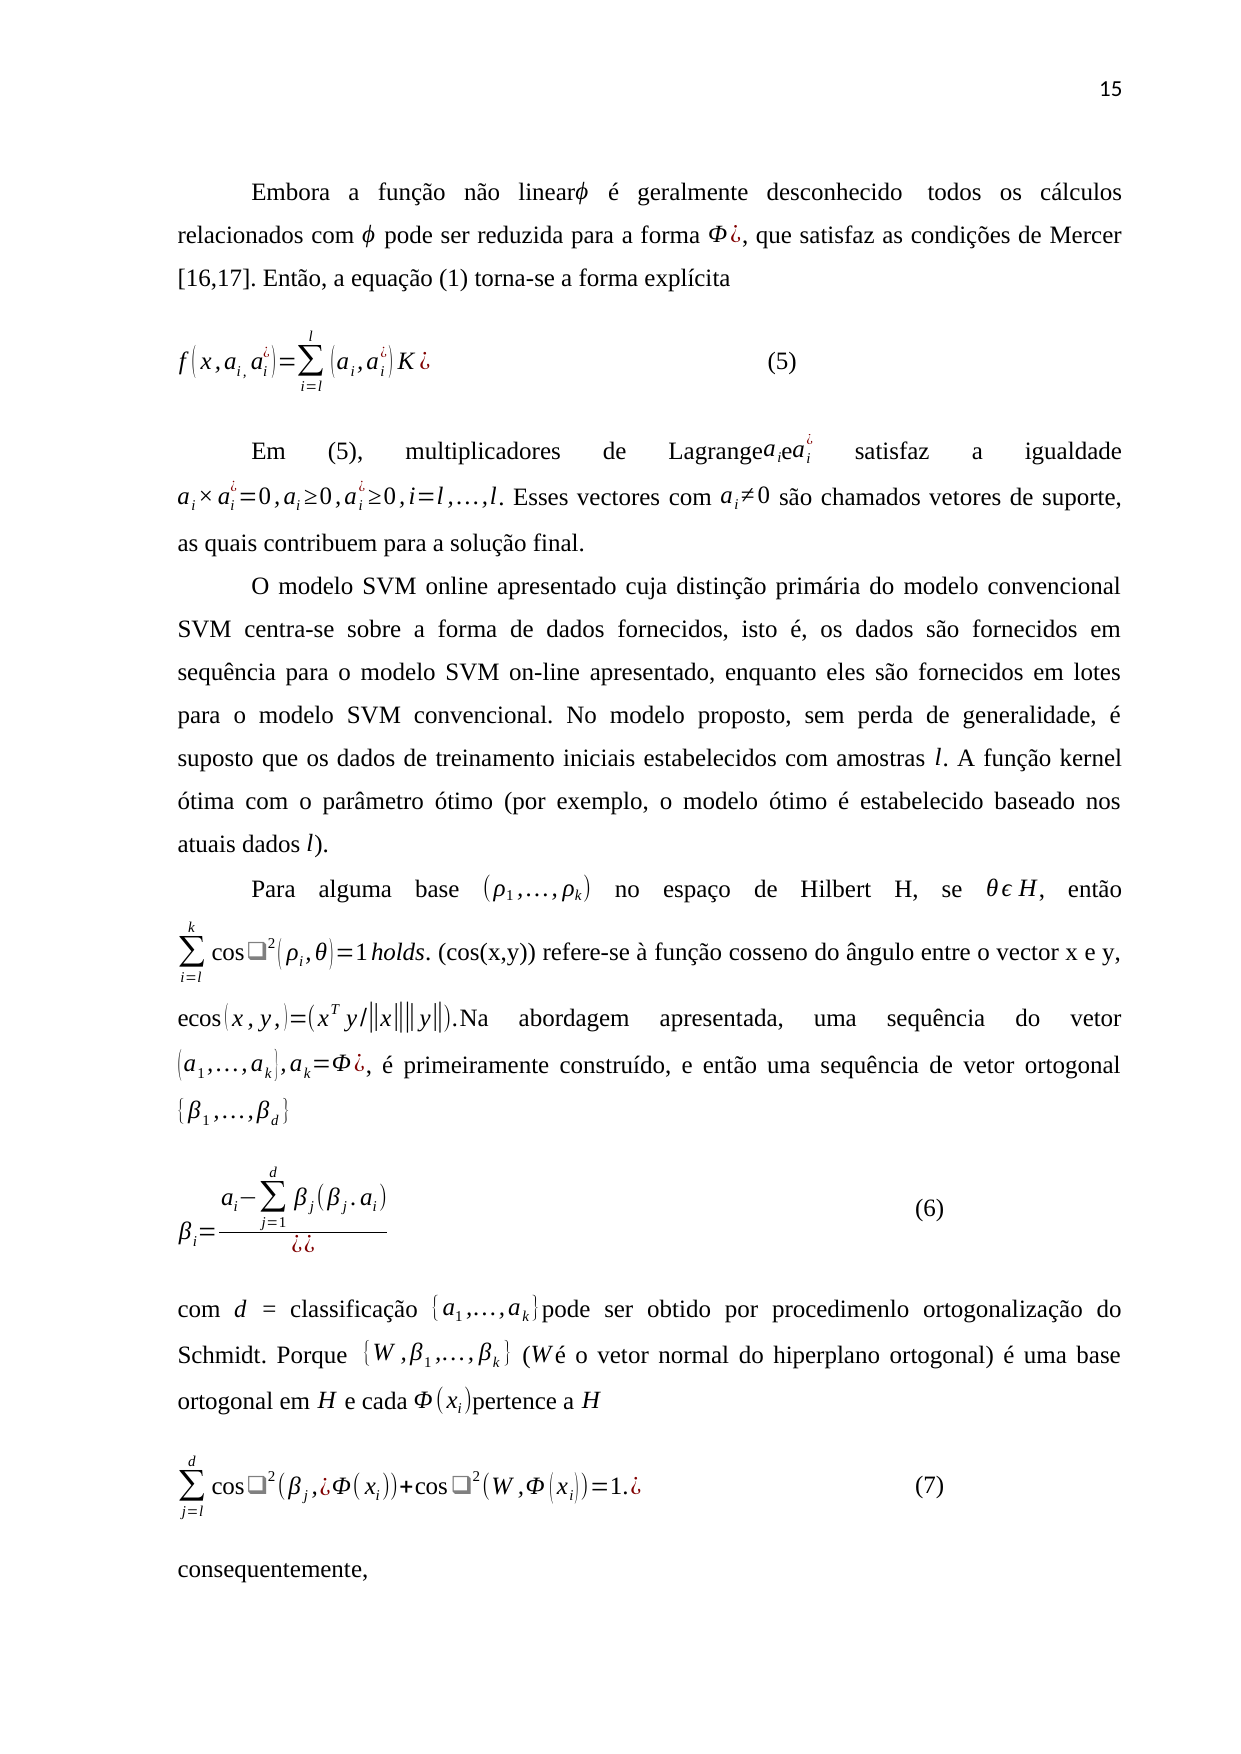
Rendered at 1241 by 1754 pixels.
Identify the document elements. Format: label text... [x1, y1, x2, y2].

text O modelo SVM online apresentado cuja distinção primária do modelo convencional SVM centra-se sobre a forma de dados fornecidos, isto é, os dados são fornecidos em sequência para o modelo SVM on-line apresentado, enquanto eles são fornecidos em lotes para o modelo SVM convencional. No modelo proposto, sem perda de generalidade, é suposto que os dados de treinamento iniciais estabelecidos com amostras . A função kernel ótima com o parâmetro ótimo (por exemplo, o modelo ótimo é estabelecido baseado nos atuais dados ). [177, 571, 1122, 858]
text (6) [177, 1163, 1122, 1254]
text (5) [177, 327, 1122, 395]
text (7) [177, 1452, 1122, 1519]
text Em (5), multiplicadores de Lagrangee satisfaz a igualdade. Esses vectores com são chamados vetores de suporte, as quais contribuem para a solução final. [177, 434, 1122, 556]
text consequentemente, [177, 1554, 1122, 1583]
text com = classificação pode ser obtido por procedimenlo ortogonalização do Schmidt. Porque (é o vetor normal do hiperplano ortogonal) é uma base ortogonal em e cada pertence a [177, 1293, 1122, 1417]
text Embora a função não linear é geralmente desconhecido todos os cálculos relacionados com pode ser reduzida para a forma , que satisfaz as condições de Mercer [16,17]. Então, a equação (1) torna-se a forma explícita [177, 177, 1122, 292]
text Para alguma base no espaço de Hilbert H, se , então . (cos(x,y)) refere-se à função cosseno do ângulo entre o vector x e y, eNa abordagem apresentada, uma sequência do vetor, é primeiramente construído, e então uma sequência de vetor ortogonal [177, 873, 1122, 1128]
